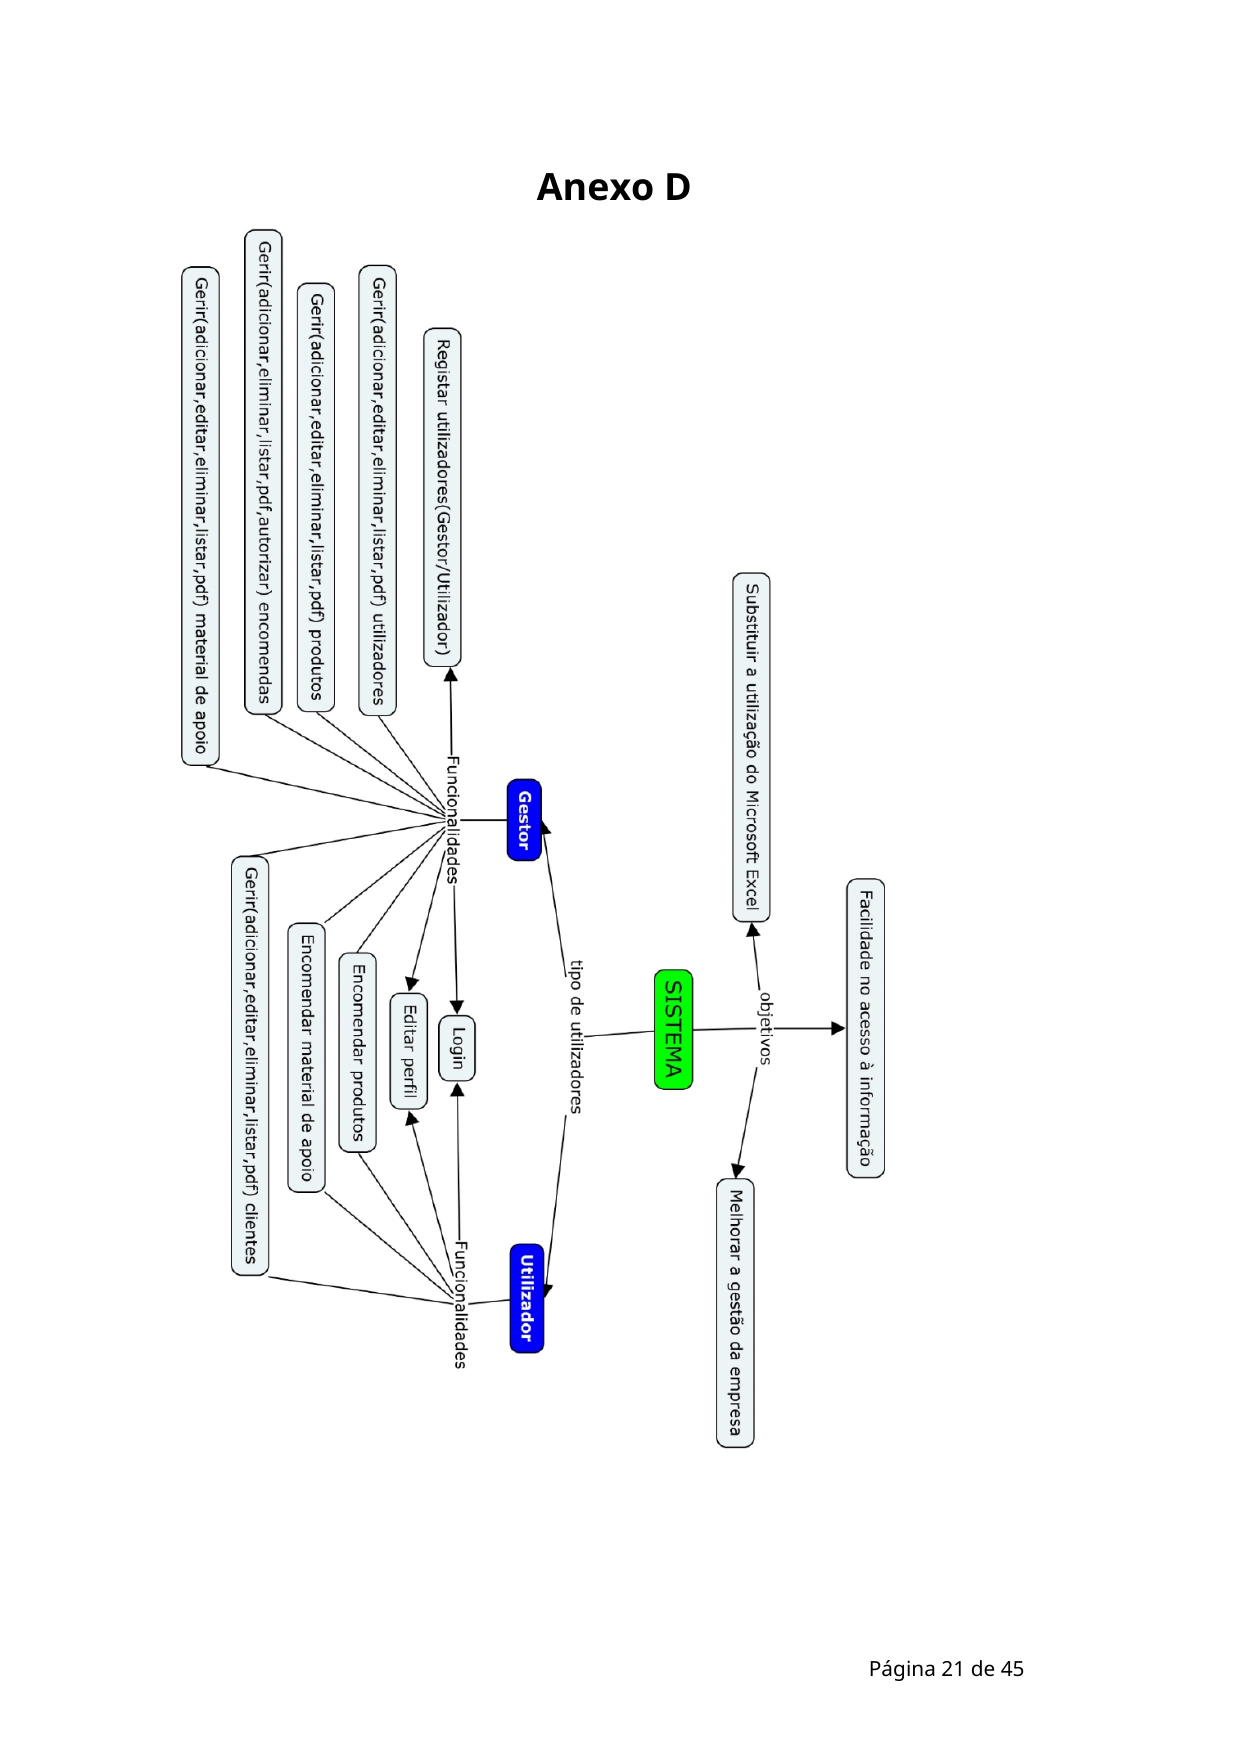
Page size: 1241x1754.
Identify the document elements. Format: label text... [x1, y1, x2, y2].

text Anexo D [177, 160, 1051, 211]
picture [179, 230, 885, 1448]
